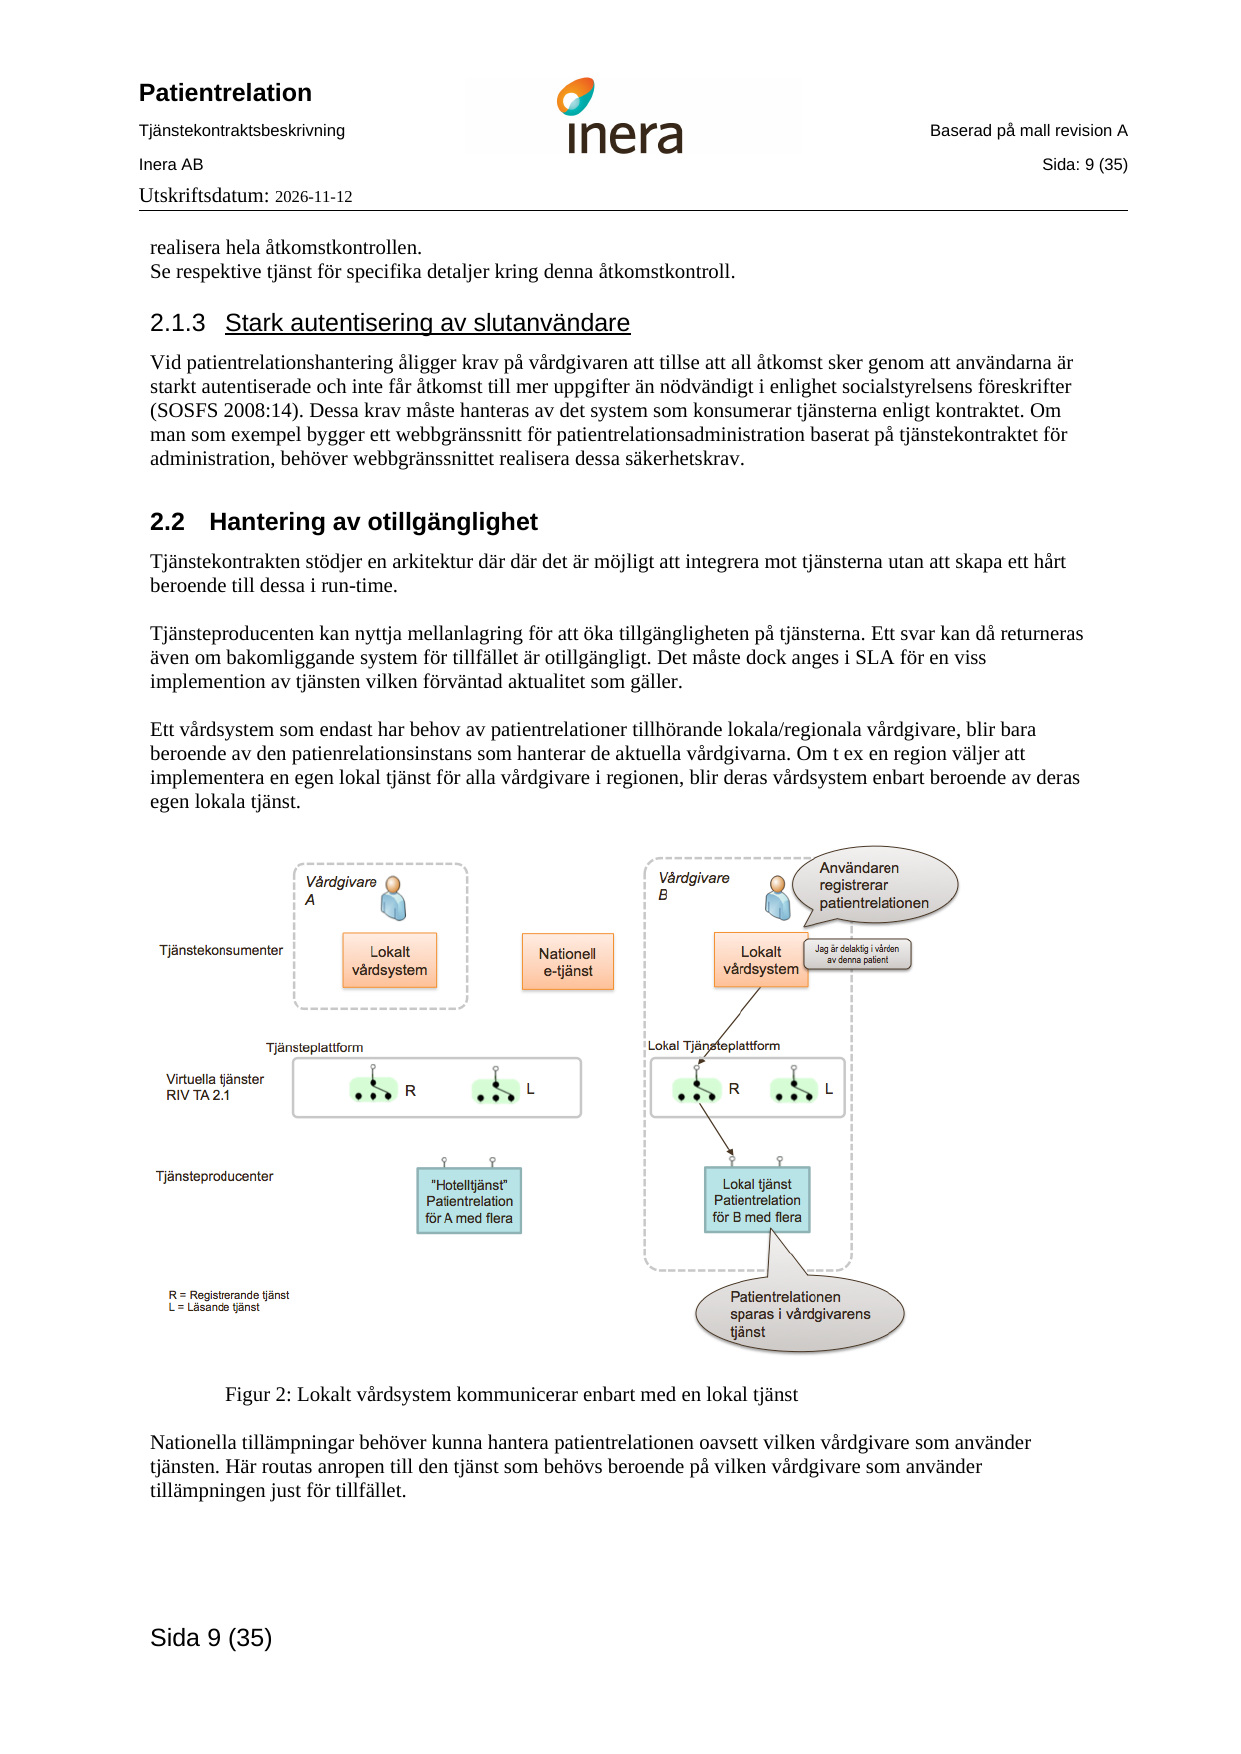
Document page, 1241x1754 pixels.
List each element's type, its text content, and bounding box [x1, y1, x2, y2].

picture [464, 77, 802, 154]
subtitle Stark autentisering av slutanvändare [150, 308, 1105, 337]
text Tjänstekontrakten stödjer en arkitektur där där det är möjligt att integrera mot tjänsterna utan att skapa ett hårt beroende till dessa i run-time. [150, 549, 1090, 597]
text Vid patientrelationshantering åligger krav på vårdgivaren att tillse att all åtkomst sker genom att användarna är starkt autentiserade och inte får åtkomst till mer uppgifter än nödvändigt i enlighet socialstyrelsens föreskrifter (SOSFS 2008:14). Dessa krav måste hanteras av det system som konsumerar tjänsterna enligt kontraktet. Om man som exempel bygger ett webbgränssnitt för patientrelationsadministration baserat på tjänstekontraktet för administration, behöver webbgränssnittet realisera dessa säkerhetskrav. [150, 349, 1090, 470]
text Figur 2: Lokalt vårdsystem kommunicerar enbart med en lokal tjänst [225, 1381, 1090, 1406]
subtitle Hantering av otillgänglighet [150, 507, 931, 536]
text Nationella tillämpningar behöver kunna hantera patientrelationen oavsett vilken vårdgivare som använder tjänsten. Här routas anropen till den tjänst som behövs beroende på vilken vårdgivare som använder tillämpningen just för tillfället. [150, 1430, 1090, 1502]
text Tjänsteproducenten kan nyttja mellanlagring för att öka tillgängligheten på tjänsterna. Ett svar kan då returneras även om bakomliggande system för tillfället är otillgängligt. Det måste dock anges i SLA för en viss implemention av tjänsten vilken förväntad aktualitet som gäller. [150, 621, 1090, 693]
text Ett vårdsystem som endast har behov av patientrelationer tillhörande lokala/regionala vårdgivare, blir bara beroende av den patienrelationsinstans som hanterar de aktuella vårdgivarna. Om t ex en region väljer att implementera en egen lokal tjänst för alla vårdgivare i regionen, blir deras vårdsystem enbart beroende av deras egen lokala tjänst. [150, 717, 1090, 813]
picture [150, 837, 962, 1358]
